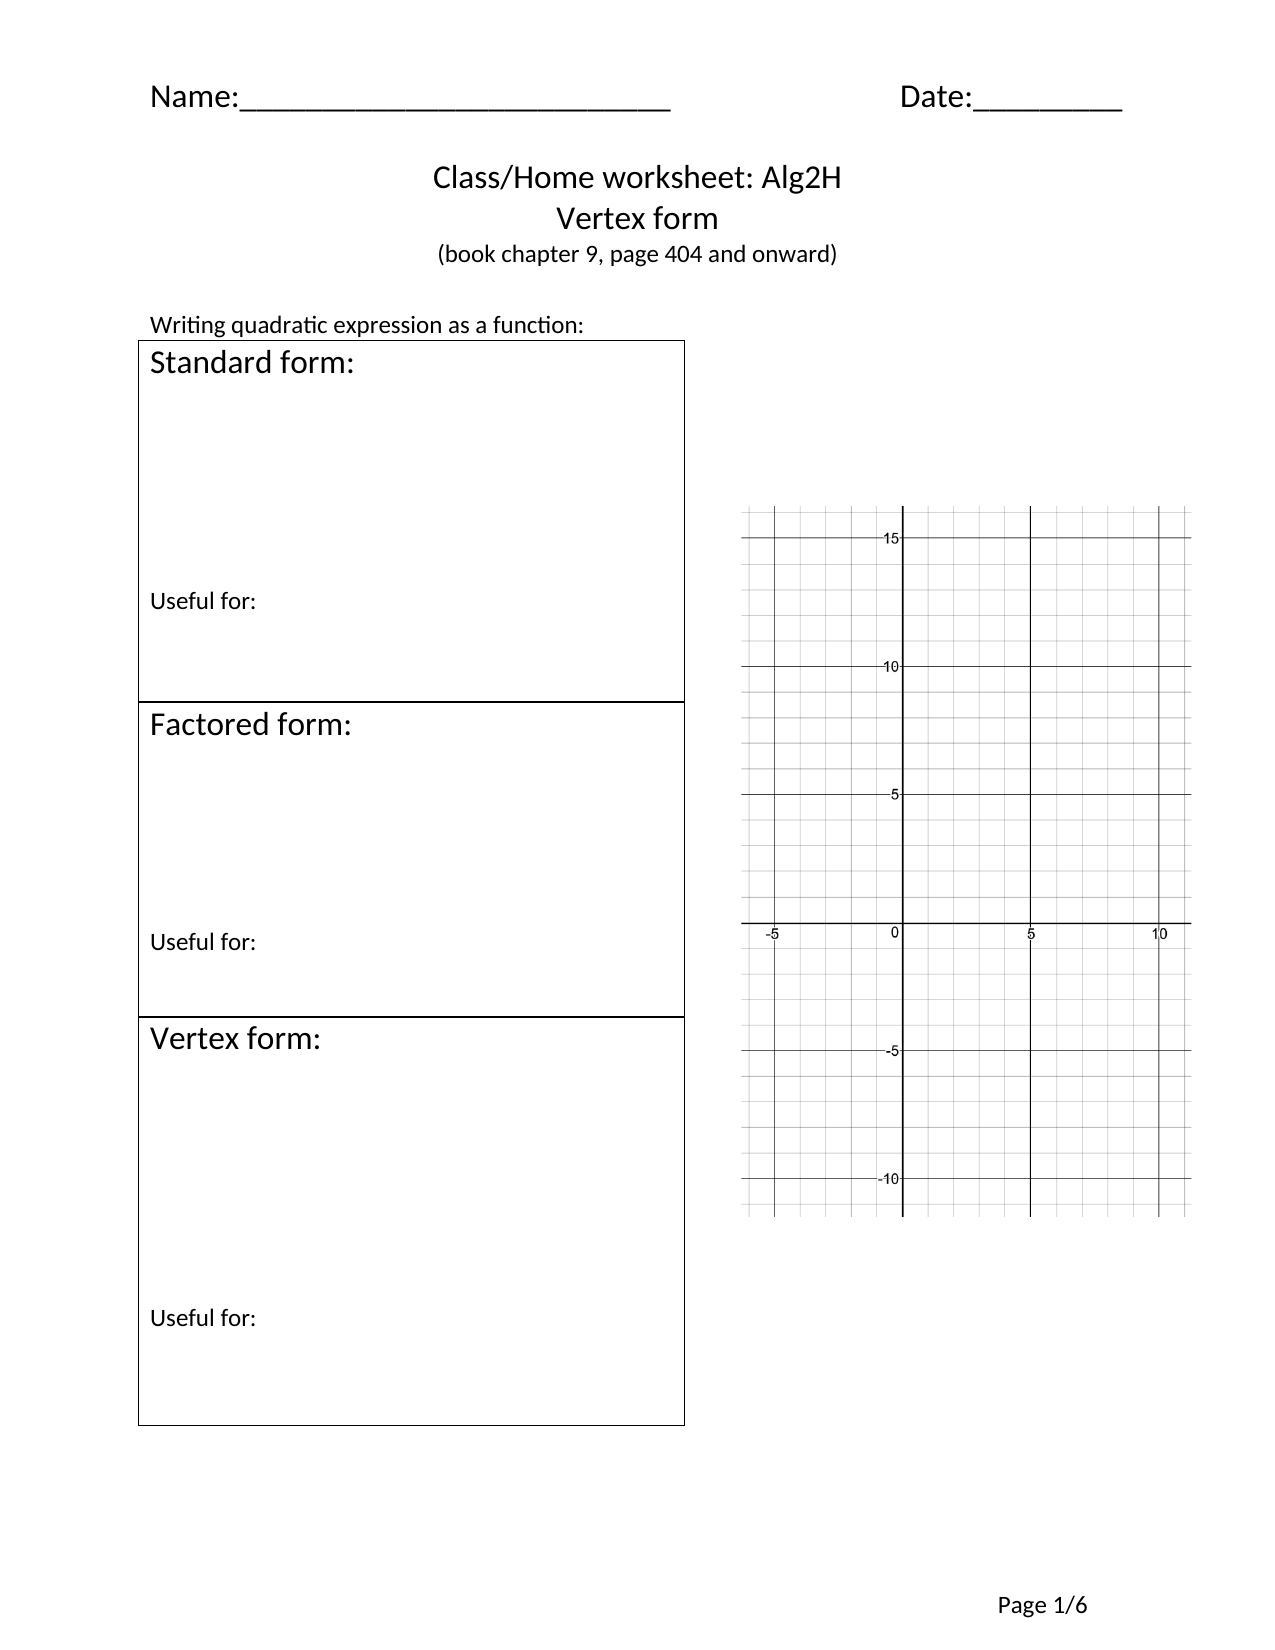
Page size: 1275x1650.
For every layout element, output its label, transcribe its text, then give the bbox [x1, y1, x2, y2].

table_cell Factored form: Useful for: [139, 703, 684, 1016]
table_header Standard form: Useful for: [139, 341, 684, 701]
text Vertex form [150, 197, 1125, 238]
picture [741, 506, 1192, 1217]
text Writing quadratic expression as a function: [150, 309, 1125, 340]
text Name:__________________________ Date:_________ [150, 75, 1125, 116]
text (book chapter 9, page 404 and onward) [150, 238, 1125, 268]
text Class/Home worksheet: Alg2H [150, 156, 1125, 197]
table_cell Vertex form: Useful for: [139, 1018, 684, 1424]
